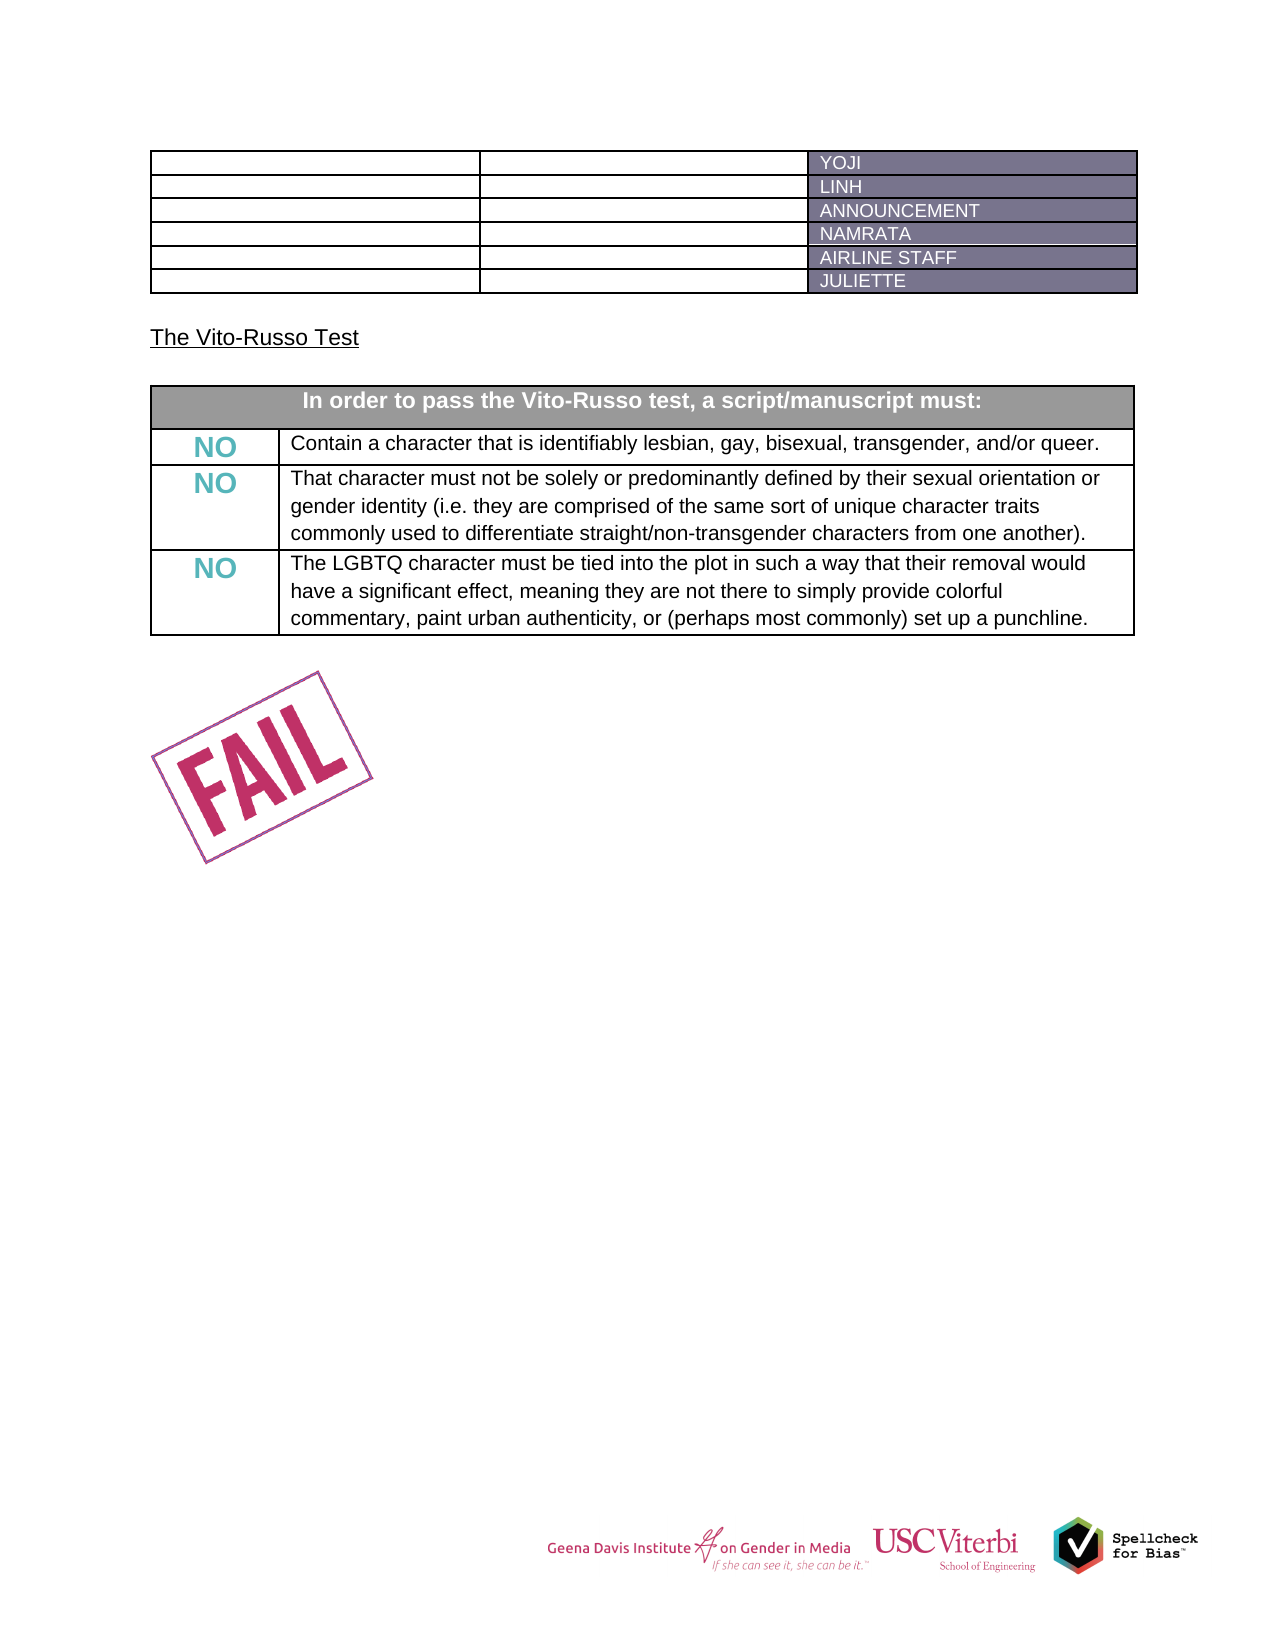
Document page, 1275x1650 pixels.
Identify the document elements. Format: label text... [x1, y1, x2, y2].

table_cell [481, 199, 807, 221]
table_cell [481, 223, 807, 244]
table_cell [152, 176, 479, 197]
table_cell Contain a character that is identifiably lesbian, gay, bisexual, transgender, and/or queer. [280, 430, 1133, 464]
picture [150, 666, 375, 867]
table_cell NO [152, 430, 278, 464]
table_cell [481, 176, 807, 197]
table_cell [152, 152, 479, 174]
table_cell NAMRATA [809, 223, 1136, 244]
table_cell ANNOUNCEMENT [809, 199, 1136, 221]
table_cell [481, 270, 807, 292]
table_cell [481, 247, 807, 268]
table_cell [481, 152, 807, 174]
table_cell That character must not be solely or predominantly defined by their sexual orientation or gender identity (i.e. they are comprised of the same sort of unique character traits commonly used to differentiate straight/non-transgender characters from one another). [280, 466, 1133, 549]
picture [532, 1515, 1212, 1577]
table_cell YOJI [809, 152, 1136, 174]
table_cell The LGBTQ character must be tied into the plot in such a way that their removal would have a significant effect, meaning they are not there to simply provide colorful commentary, paint urban authenticity, or (perhaps most commonly) set up a punchline. [280, 551, 1133, 634]
table_cell NO [152, 551, 278, 634]
table_header In order to pass the Vito-Russo test, a script/manuscript must: [152, 387, 1133, 428]
table_cell JULIETTE [809, 270, 1136, 292]
table_cell LINH [809, 176, 1136, 197]
table_cell [152, 199, 479, 221]
table_cell [152, 270, 479, 292]
table_cell [152, 247, 479, 268]
text The Vito-Russo Test [150, 324, 1125, 351]
table_cell [152, 223, 479, 244]
table_cell NO [152, 466, 278, 549]
table_cell AIRLINE STAFF [809, 247, 1136, 268]
